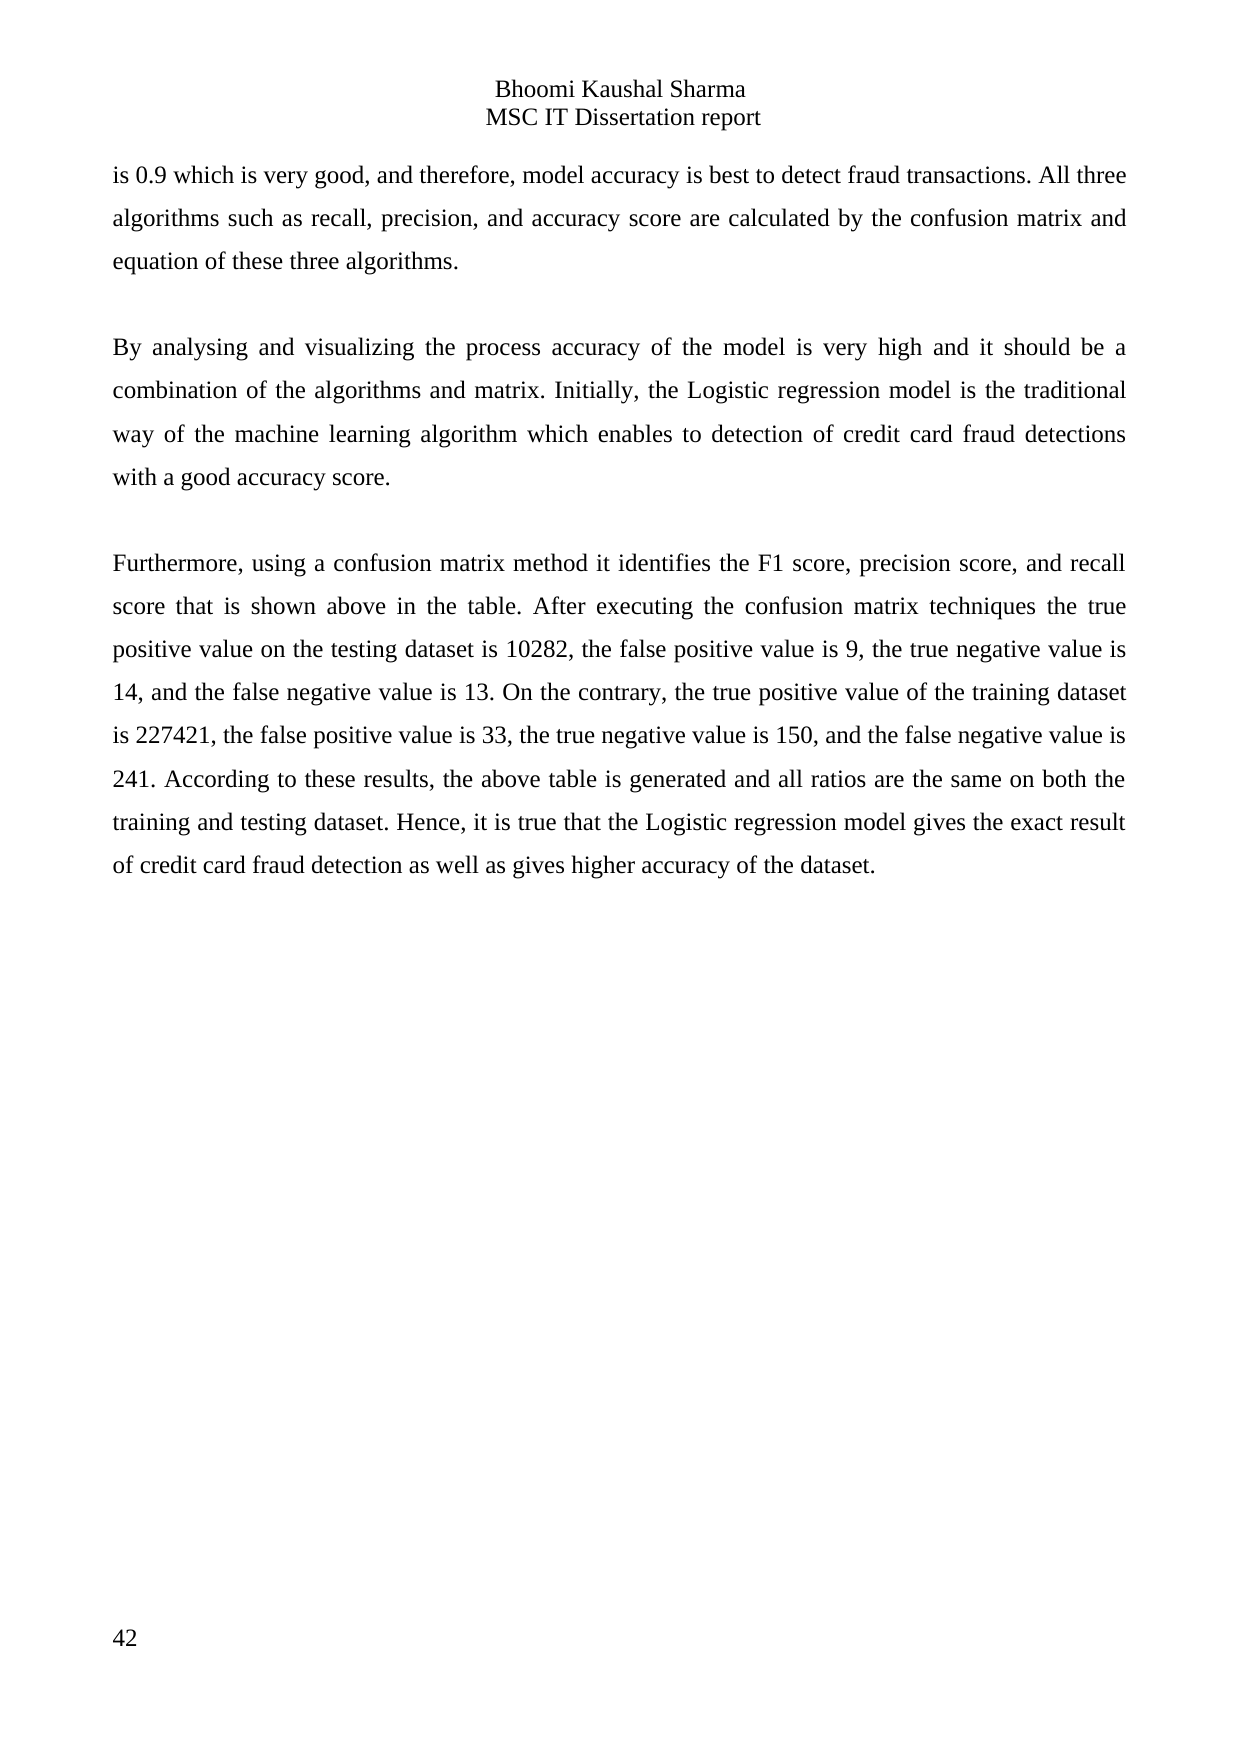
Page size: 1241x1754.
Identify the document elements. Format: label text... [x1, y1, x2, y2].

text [112, 160, 1128, 275]
text Furthermore, using a confusion matrix method it identifies the F1 score, precision score, and recall score that is shown above in the table. After executing the confusion matrix techniques the true positive value on the testing dataset is 10282, the false positive value is 9, the true negative value is 14, and the false negative value is 13. On the contrary, the true positive value of the training dataset is 227421, the false positive value is 33, the true negative value is 150, and the false negative value is 241. According to these results, the above table is generated and all ratios are the same on both the training and testing dataset. Hence, it is true that the Logistic regression model gives the exact result of credit card fraud detection as well as gives higher accuracy of the dataset. [112, 548, 1128, 879]
text By analysing and visualizing the process accuracy of the model is very high and it should be a combination of the algorithms and matrix. Initially, the Logistic regression model is the traditional way of the machine learning algorithm which enables to detection of credit card fraud detections with a good accuracy score. [112, 332, 1128, 491]
